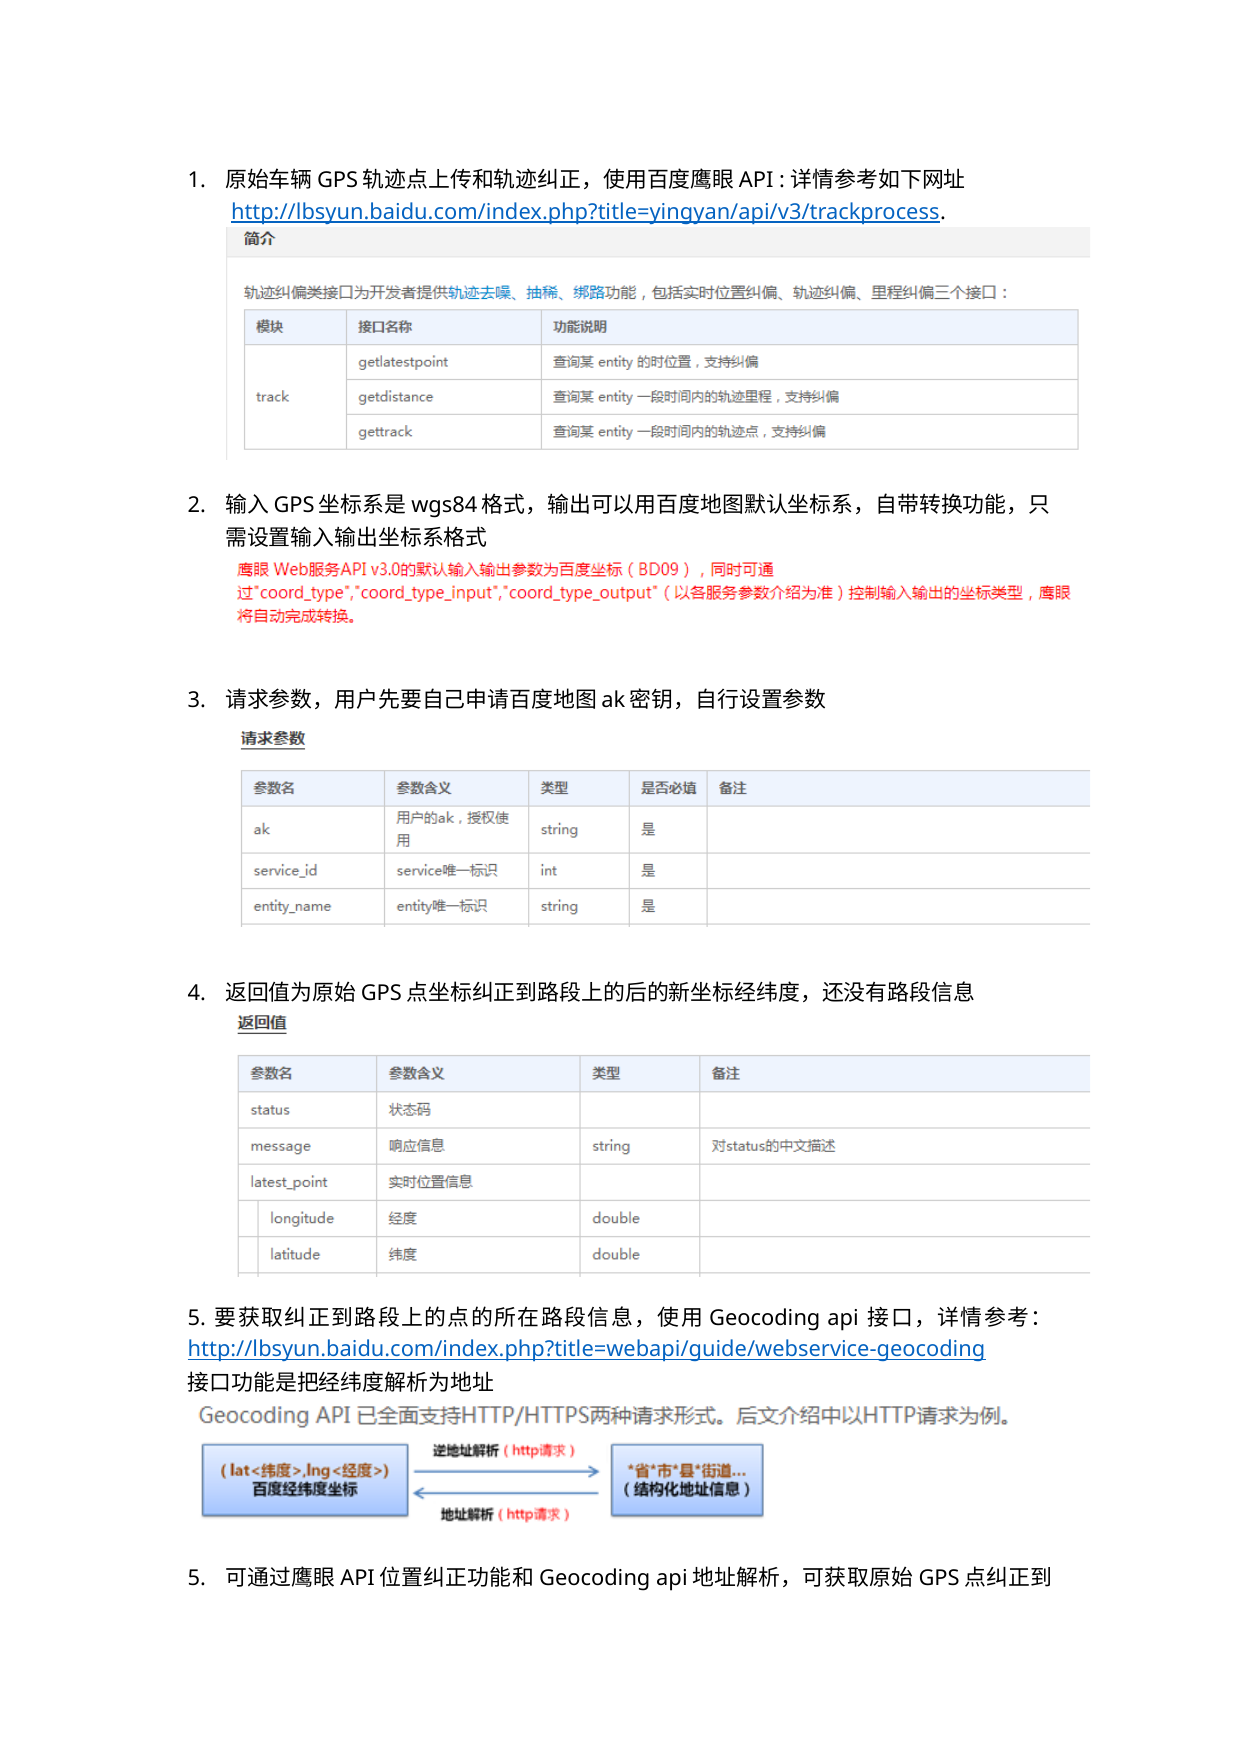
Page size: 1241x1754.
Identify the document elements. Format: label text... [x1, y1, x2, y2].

list http://lbsyun.baidu.com/index.php?title=yingyan/api/v3/trackprocess. [225, 194, 1053, 227]
picture [225, 714, 1091, 927]
picture [225, 1007, 1091, 1277]
picture [225, 227, 1091, 460]
text 接口功能是把经纬度解析为地址 [187, 1364, 1053, 1397]
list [187, 1559, 1053, 1592]
list 返回值为原始GPS点坐标纠正到路段上的后的新坐标经纬度，还没有路段信息 [187, 974, 1053, 1007]
list 请求参数，用户先要自己申请百度地图ak密钥，自行设置参数 [187, 682, 1053, 714]
picture [187, 1397, 1053, 1541]
list 输入GPS坐标系是wgs84格式，输出可以用百度地图默认坐标系，自带转换功能，只需设置输入输出坐标系格式 [187, 487, 1053, 552]
picture [225, 552, 1091, 632]
list 原始车辆GPS轨迹点上传和轨迹纠正，使用百度鹰眼API : 详情参考如下网址 [187, 162, 1053, 194]
text 5. 要获取纠正到路段上的点的所在路段信息，使用Geocoding api 接口，详情参考：http://lbsyun.baidu.com/index.php?title=webapi/guide/webservice-geocoding [187, 1299, 1053, 1364]
